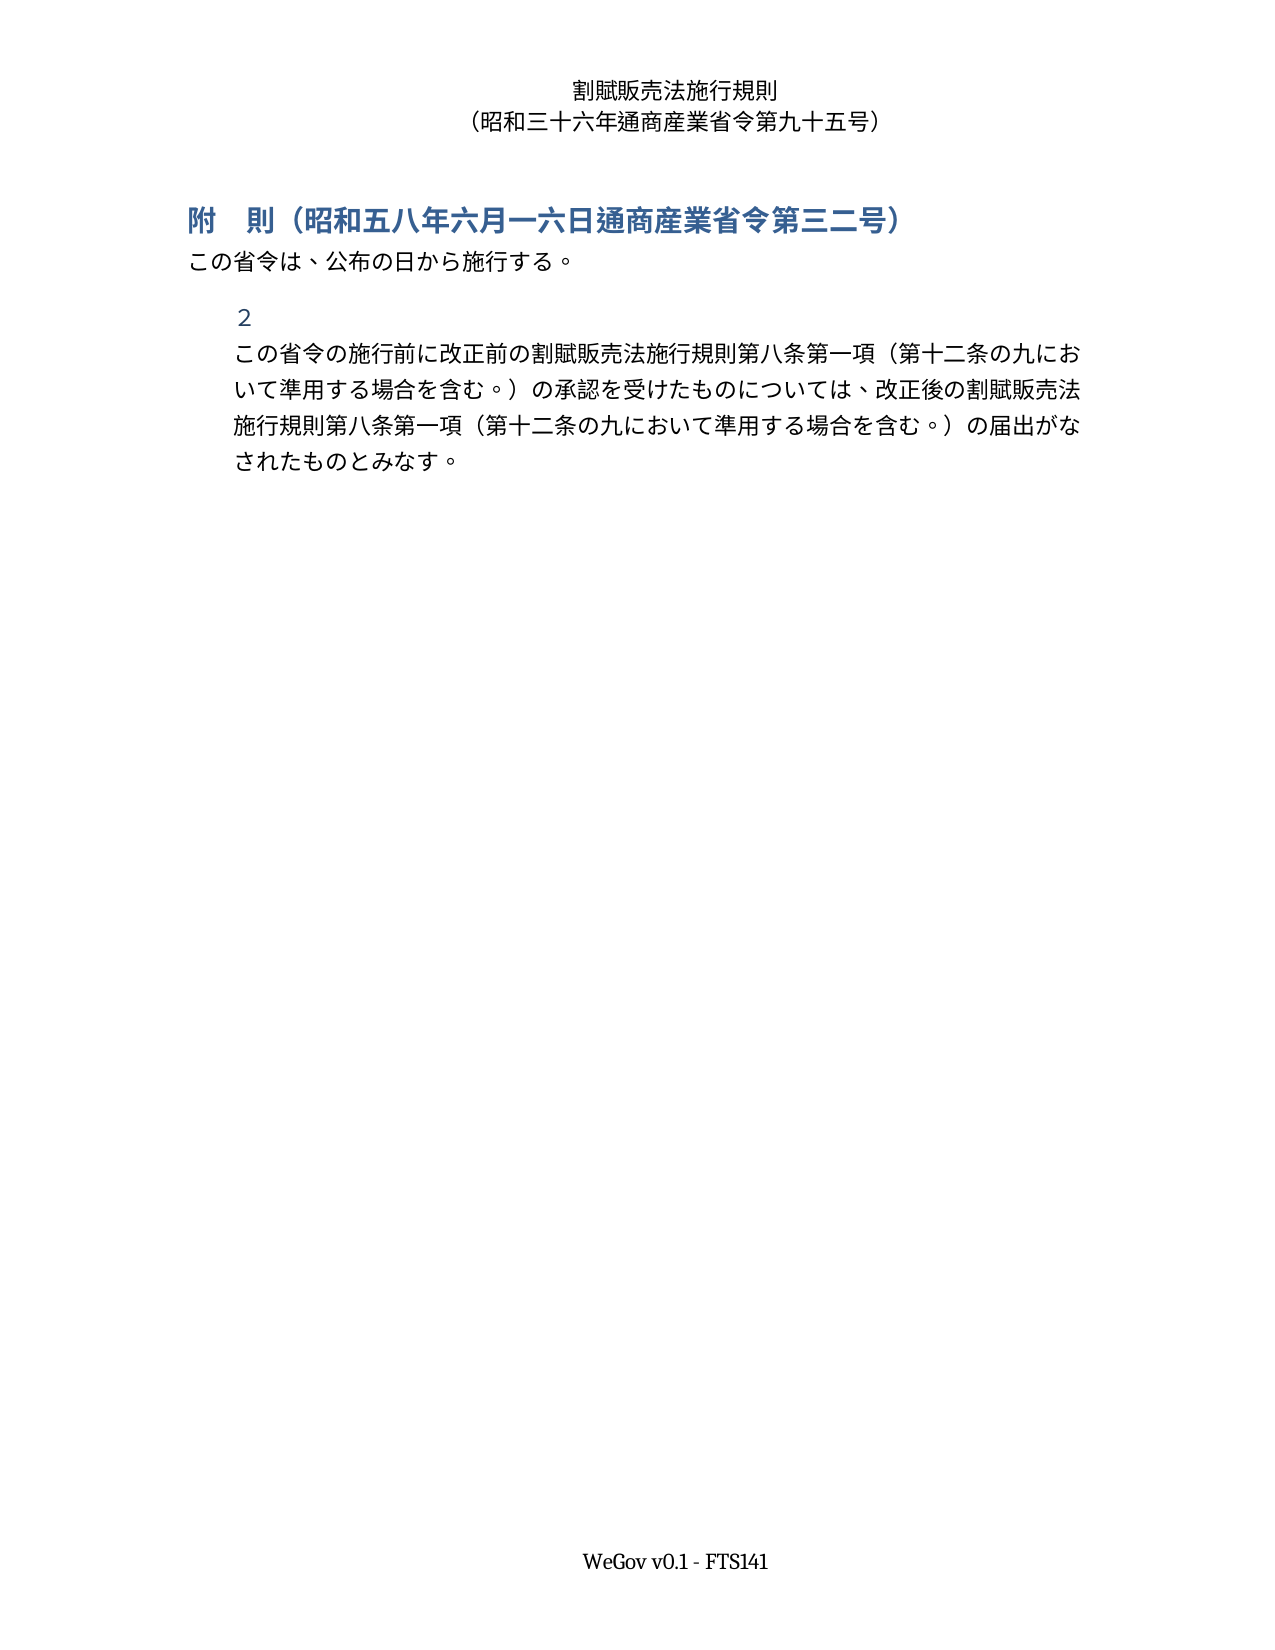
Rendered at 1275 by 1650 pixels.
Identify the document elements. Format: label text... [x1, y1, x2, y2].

subtitle 附 則（昭和五八年六月一六日通商産業省令第三二号） [187, 200, 1087, 240]
subtitle ２ [233, 302, 1087, 334]
text この省令の施行前に改正前の割賦販売法施行規則第八条第一項（第十二条の九において準用する場合を含む。）の承認を受けたものについては、改正後の割賦販売法施行規則第八条第一項（第十二条の九において準用する場合を含む。）の届出がなされたものとみなす。 [233, 338, 1087, 477]
text この省令は、公布の日から施行する。 [187, 246, 1087, 277]
